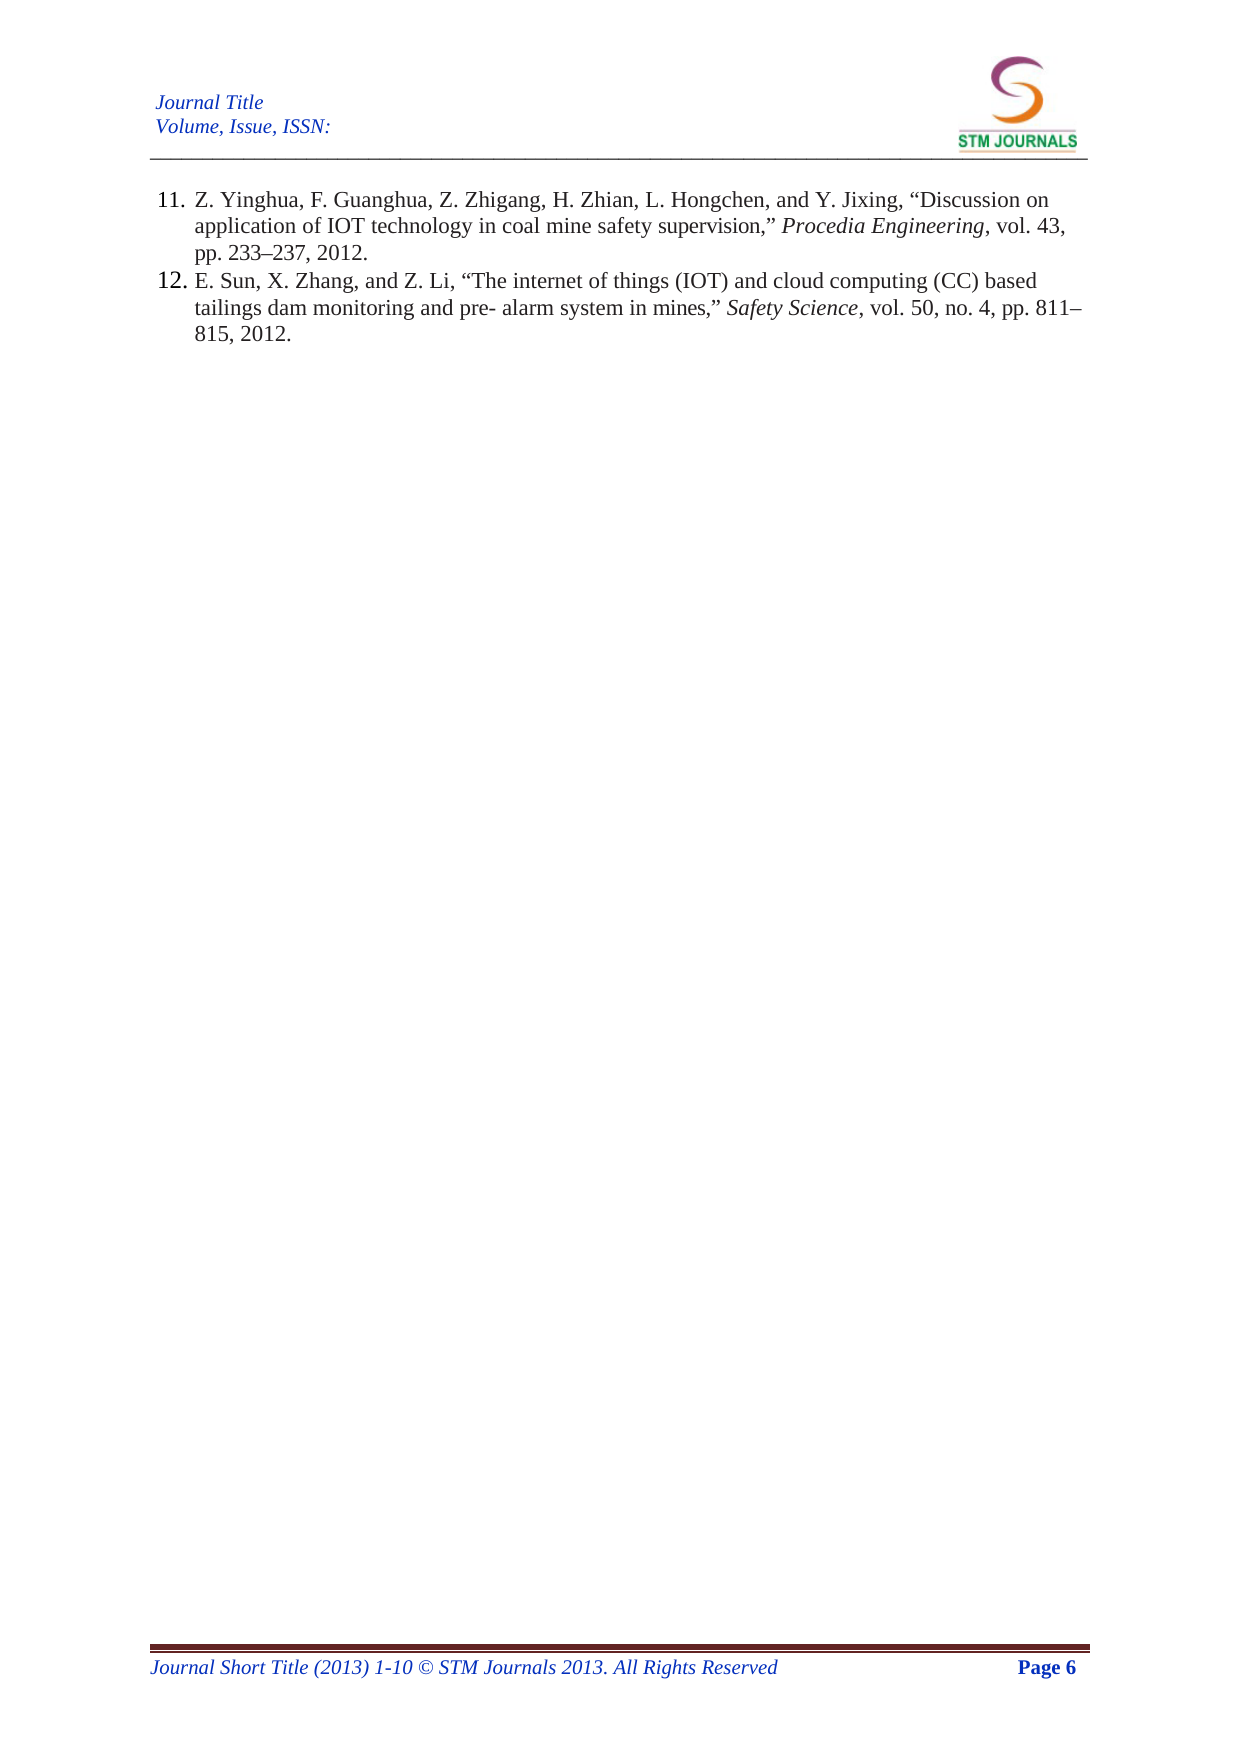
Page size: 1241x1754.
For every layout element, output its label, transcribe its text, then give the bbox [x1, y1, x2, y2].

picture [958, 56, 1077, 153]
list Z. Yinghua, F. Guanghua, Z. Zhigang, H. Zhian, L. Hongchen, and Y. Jixing, “Discussion on application of IOT technology in coal mine safety supervision,” Procedia Engineering, vol. 43, pp. 233–237, 2012. [157, 186, 1090, 265]
list E. Sun, X. Zhang, and Z. Li, “The internet of things (IOT) and cloud computing (CC) based tailings dam monitoring and pre- alarm system in mines,” Safety Science, vol. 50, no. 4, pp. 811–815, 2012. [157, 265, 1090, 347]
